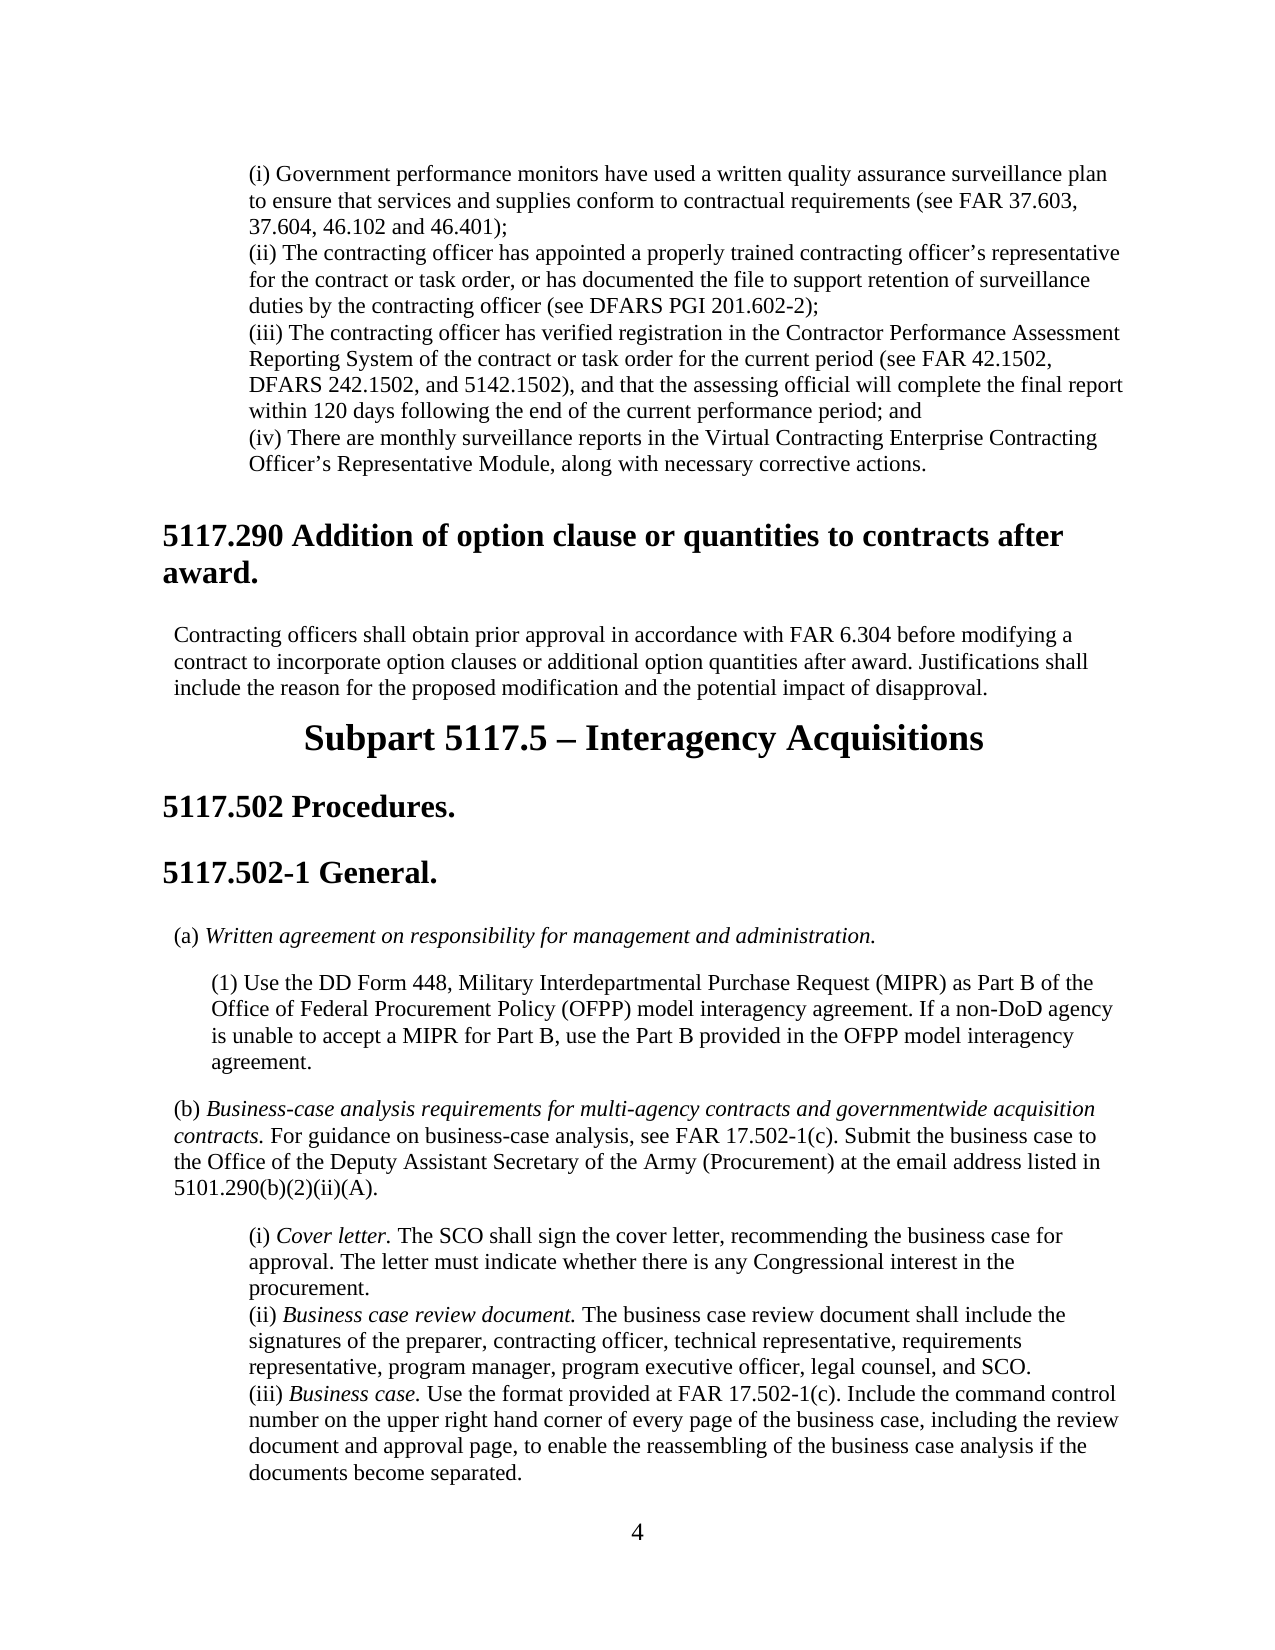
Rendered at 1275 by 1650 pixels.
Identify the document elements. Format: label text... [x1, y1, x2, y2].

subtitle 5117.502 Procedures. [162, 787, 1125, 824]
subtitle Subpart 5117.5 – Interagency Acquisitions [162, 715, 1125, 758]
text Contracting officers shall obtain prior approval in accordance with FAR 6.304 before modifying a contract to incorporate option clauses or additional option quantities after award. Justifications shall include the reason for the proposed modification and the potential impact of disapproval. [163, 611, 1135, 711]
subtitle 5117.290 Addition of option clause or quantities to contracts after award. [162, 516, 1125, 590]
text (a) Written agreement on responsibility for management and administration. [163, 912, 1135, 959]
text (b) Business-case analysis requirements for multi-agency contracts and governmentwide acquisition contracts. For guidance on business-case analysis, see FAR 17.502-1(c). Submit the business case to the Office of the Deputy Assistant Secretary of the Army (Procurement) at the email address listed in 5101.290(b)(2)(ii)(A). [163, 1085, 1135, 1211]
text (i) Cover letter. The SCO shall sign the cover letter, recommending the business case for approval. The letter must indicate whether there is any Congressional interest in the procurement. [238, 1211, 1135, 1301]
text (i) Government performance monitors have used a written quality assurance surveillance plan to ensure that services and supplies conform to contractual requirements (see FAR 37.603, 37.604, 46.102 and 46.401); [238, 150, 1135, 239]
text (iii) Business case. Use the format provided at FAR 17.502-1(c). Include the command control number on the upper right hand corner of every page of the business case, including the review document and approval page, to enable the reassembling of the business case analysis if the documents become separated. [238, 1380, 1135, 1485]
text (ii) Business case review document. The business case review document shall include the signatures of the preparer, contracting officer, technical representative, requirements representative, program manager, program executive officer, legal counsel, and SCO. [238, 1301, 1135, 1380]
text (ii) The contracting officer has appointed a properly trained contracting officer’s representative for the contract or task order, or has documented the file to support retention of surveillance duties by the contracting officer (see DFARS PGI 201.602-2); [238, 239, 1135, 318]
subtitle 5117.502-1 General. [162, 854, 1125, 891]
text (1) Use the DD Form 448, Military Interdepartmental Purchase Request (MIPR) as Part B of the Office of Federal Procurement Policy (OFPP) model interagency agreement. If a non-DoD agency is unable to accept a MIPR for Part B, use the Part B provided in the OFPP model interagency agreement. [201, 959, 1135, 1085]
text (iv) There are monthly surveillance reports in the Virtual Contracting Enterprise Contracting Officer’s Representative Module, along with necessary corrective actions. [238, 424, 1135, 487]
text (iii) The contracting officer has verified registration in the Contractor Performance Assessment Reporting System of the contract or task order for the current period (see FAR 42.1502, DFARS 242.1502, and 5142.1502), and that the assessing official will complete the final report within 120 days following the end of the current performance period; and [238, 318, 1135, 424]
